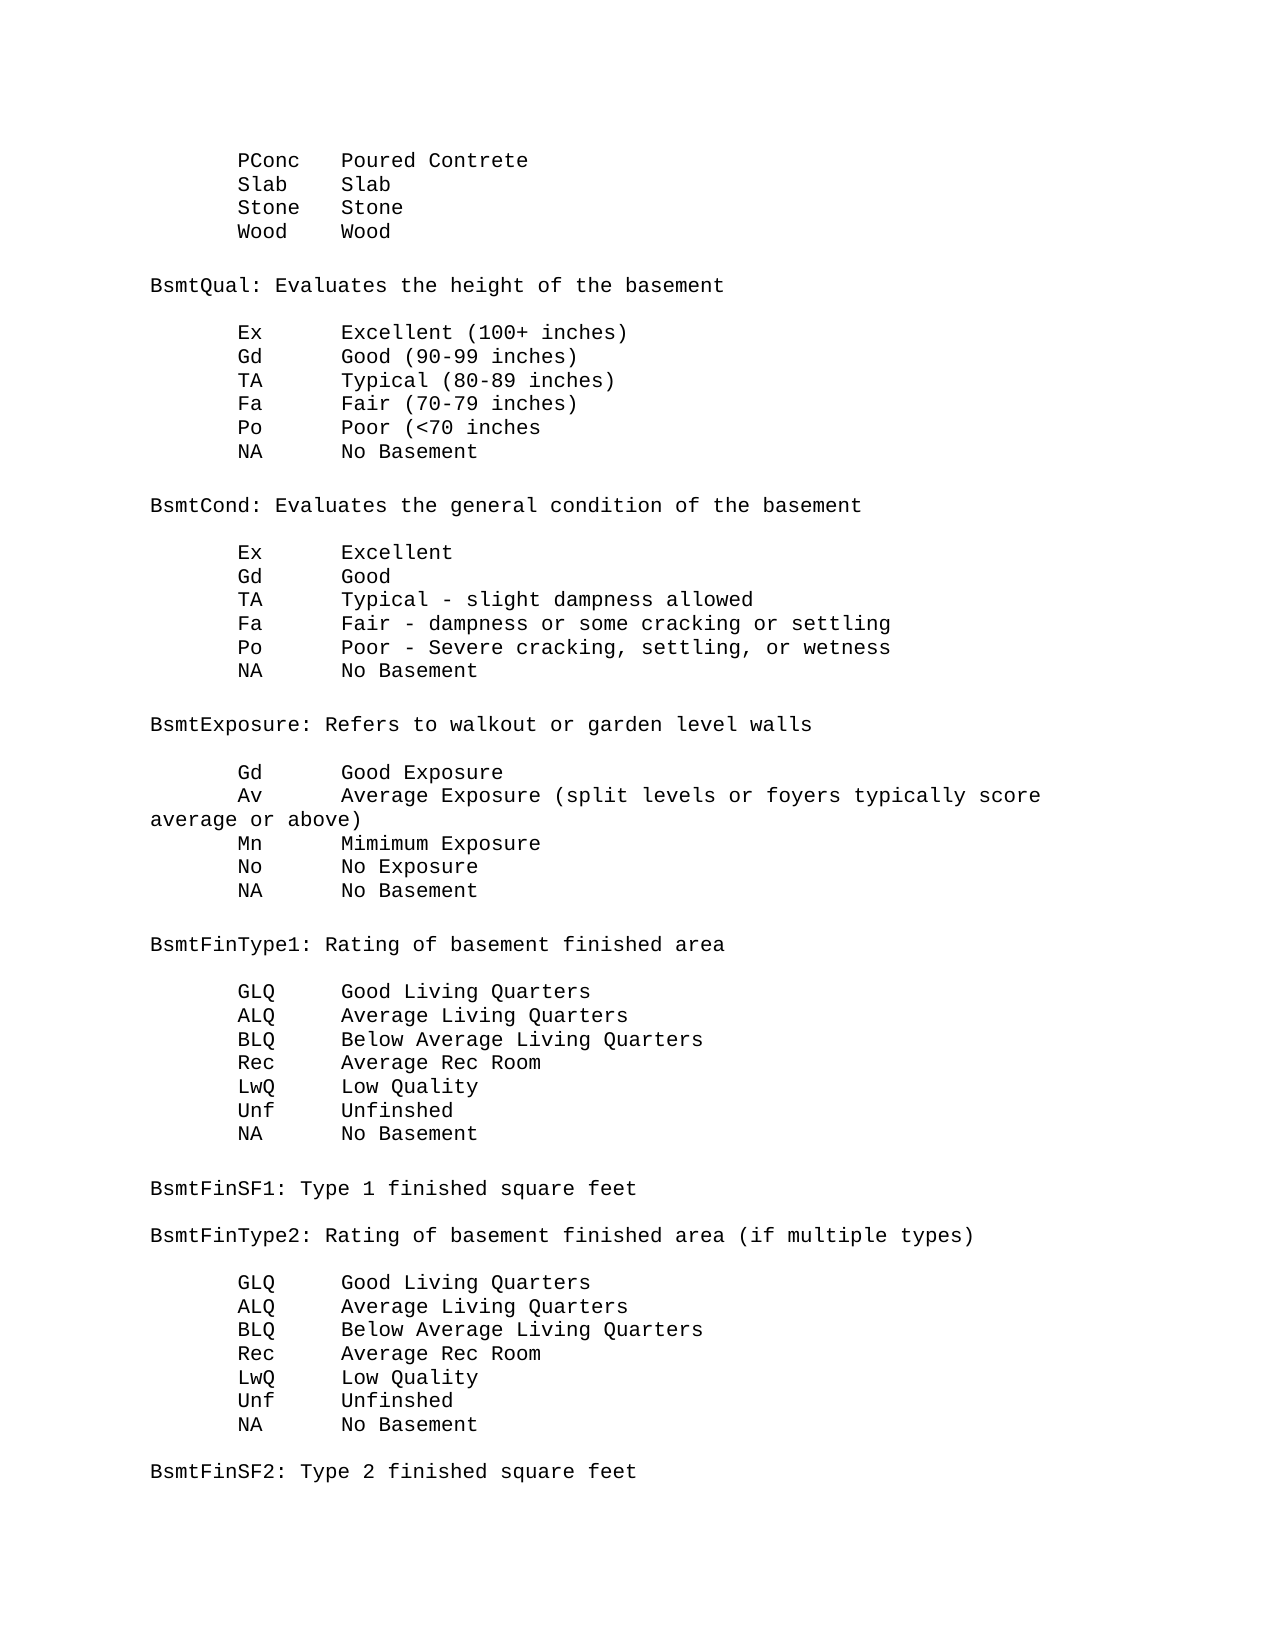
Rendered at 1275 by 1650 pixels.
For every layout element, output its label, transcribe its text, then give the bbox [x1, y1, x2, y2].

text Unf Unfinshed [150, 1390, 1125, 1414]
text Rec Average Rec Room [150, 1343, 1125, 1367]
text NA No Basement [150, 660, 1125, 684]
text TA Typical (80-89 inches) [150, 370, 1125, 393]
text BLQ Below Average Living Quarters [150, 1029, 1125, 1052]
text Stone Stone [150, 197, 1125, 221]
text TA Typical - slight dampness allowed [150, 589, 1125, 613]
text Slab Slab [150, 174, 1125, 197]
text Po Poor - Severe cracking, settling, or wetness [150, 637, 1125, 660]
text Fa Fair (70-79 inches) [150, 393, 1125, 417]
text BsmtQual: Evaluates the height of the basement [150, 275, 1125, 299]
text PConc Poured Contrete [150, 150, 1125, 174]
text Gd Good [150, 566, 1125, 589]
text ALQ Average Living Quarters [150, 1005, 1125, 1029]
text GLQ Good Living Quarters [150, 981, 1125, 1005]
text BsmtFinSF2: Type 2 finished square feet [150, 1461, 1125, 1485]
text Po Poor (<70 inches [150, 417, 1125, 441]
text BsmtFinType2: Rating of basement finished area (if multiple types) [150, 1225, 1125, 1248]
text Av Average Exposure (split levels or foyers typically score average or above) [150, 785, 1125, 833]
text Mn Mimimum Exposure [150, 833, 1125, 856]
text No No Exposure [150, 856, 1125, 880]
text BsmtFinSF1: Type 1 finished square feet [150, 1177, 1125, 1201]
text GLQ Good Living Quarters [150, 1272, 1125, 1296]
text ALQ Average Living Quarters [150, 1296, 1125, 1319]
text NA No Basement [150, 441, 1125, 464]
text BsmtCond: Evaluates the general condition of the basement [150, 495, 1125, 518]
text Gd Good Exposure [150, 762, 1125, 785]
text Gd Good (90-99 inches) [150, 346, 1125, 370]
text Wood Wood [150, 221, 1125, 244]
text NA No Basement [150, 1414, 1125, 1438]
text Ex Excellent (100+ inches) [150, 322, 1125, 346]
text Unf Unfinshed [150, 1100, 1125, 1123]
text NA No Basement [150, 880, 1125, 904]
text LwQ Low Quality [150, 1367, 1125, 1390]
text LwQ Low Quality [150, 1076, 1125, 1100]
text BLQ Below Average Living Quarters [150, 1319, 1125, 1343]
text Rec Average Rec Room [150, 1052, 1125, 1076]
text BsmtFinType1: Rating of basement finished area [150, 934, 1125, 958]
text BsmtExposure: Refers to walkout or garden level walls [150, 714, 1125, 738]
text NA No Basement [150, 1123, 1125, 1147]
text Fa Fair - dampness or some cracking or settling [150, 613, 1125, 637]
text Ex Excellent [150, 542, 1125, 566]
